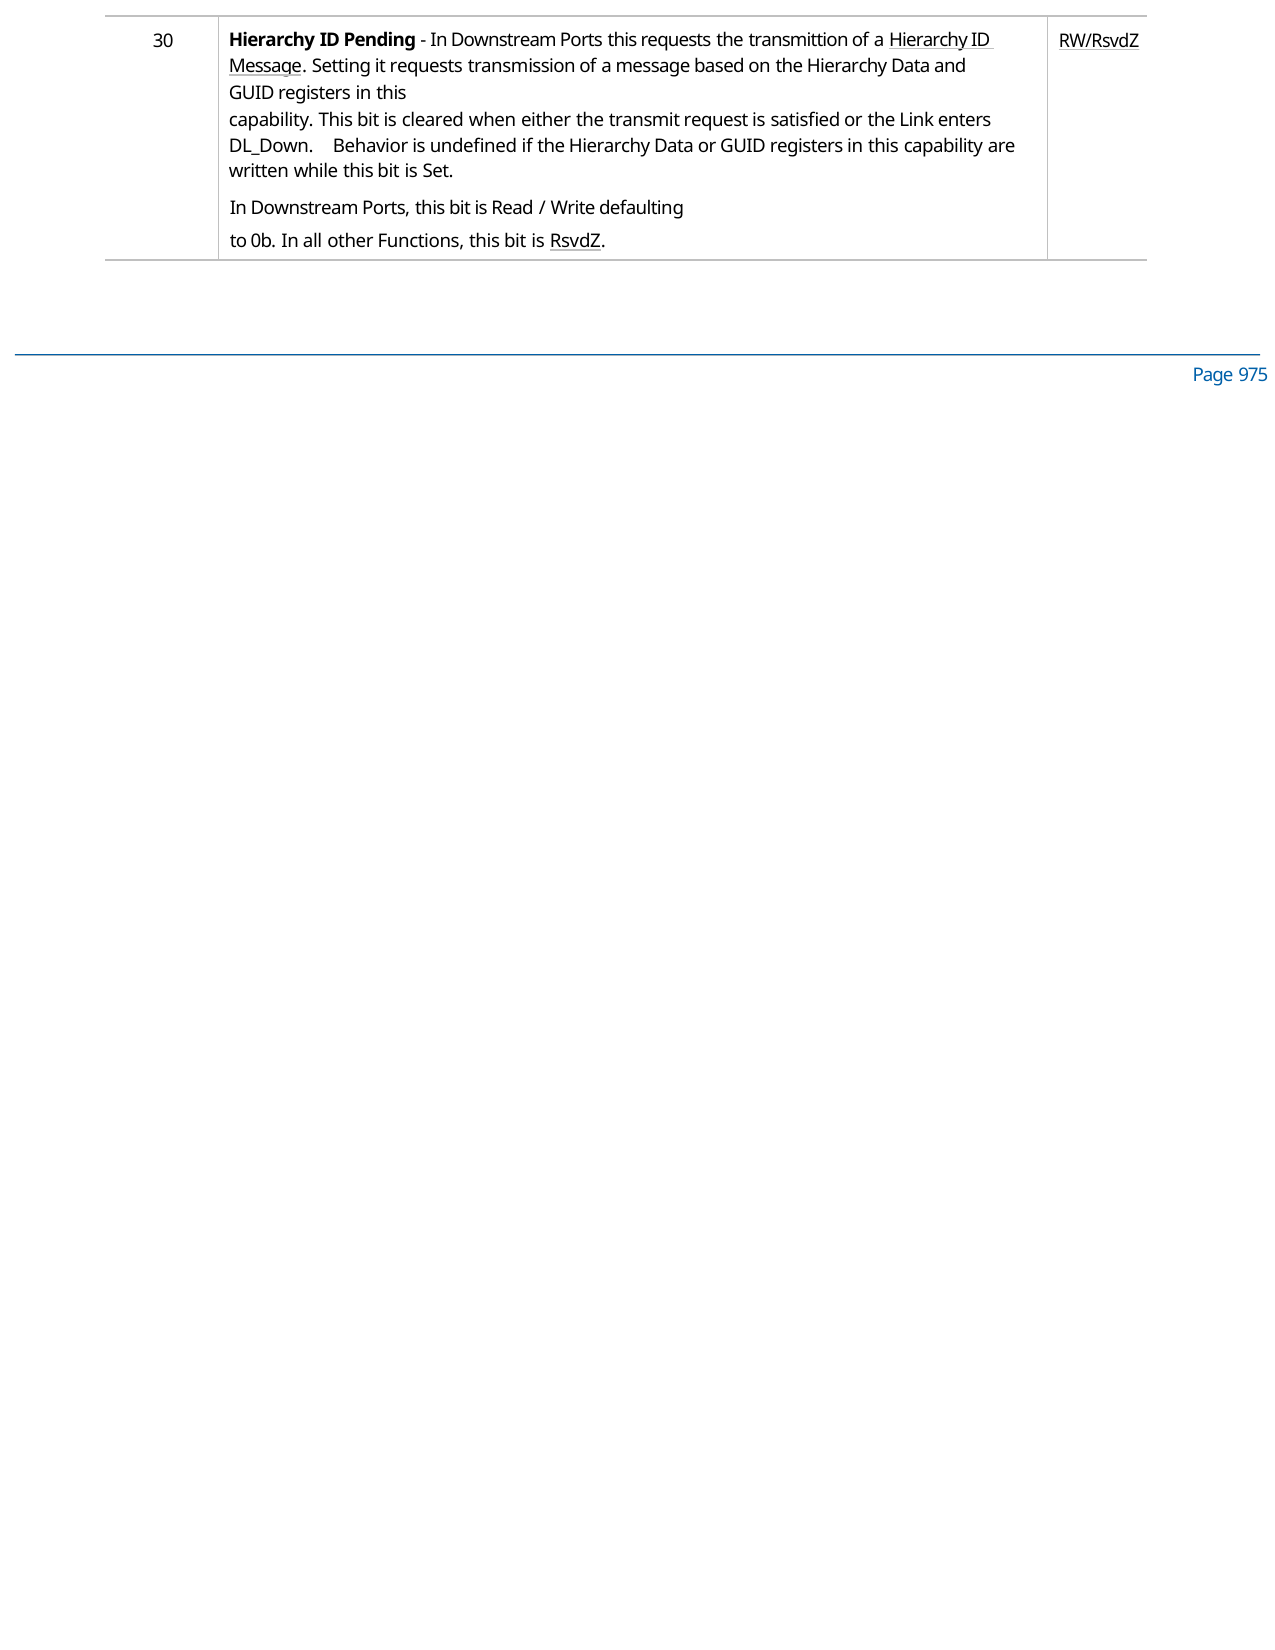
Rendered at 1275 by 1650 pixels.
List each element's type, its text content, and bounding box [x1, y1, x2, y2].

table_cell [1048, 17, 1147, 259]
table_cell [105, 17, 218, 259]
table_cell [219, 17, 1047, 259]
text Page 975 [1192, 367, 1273, 385]
